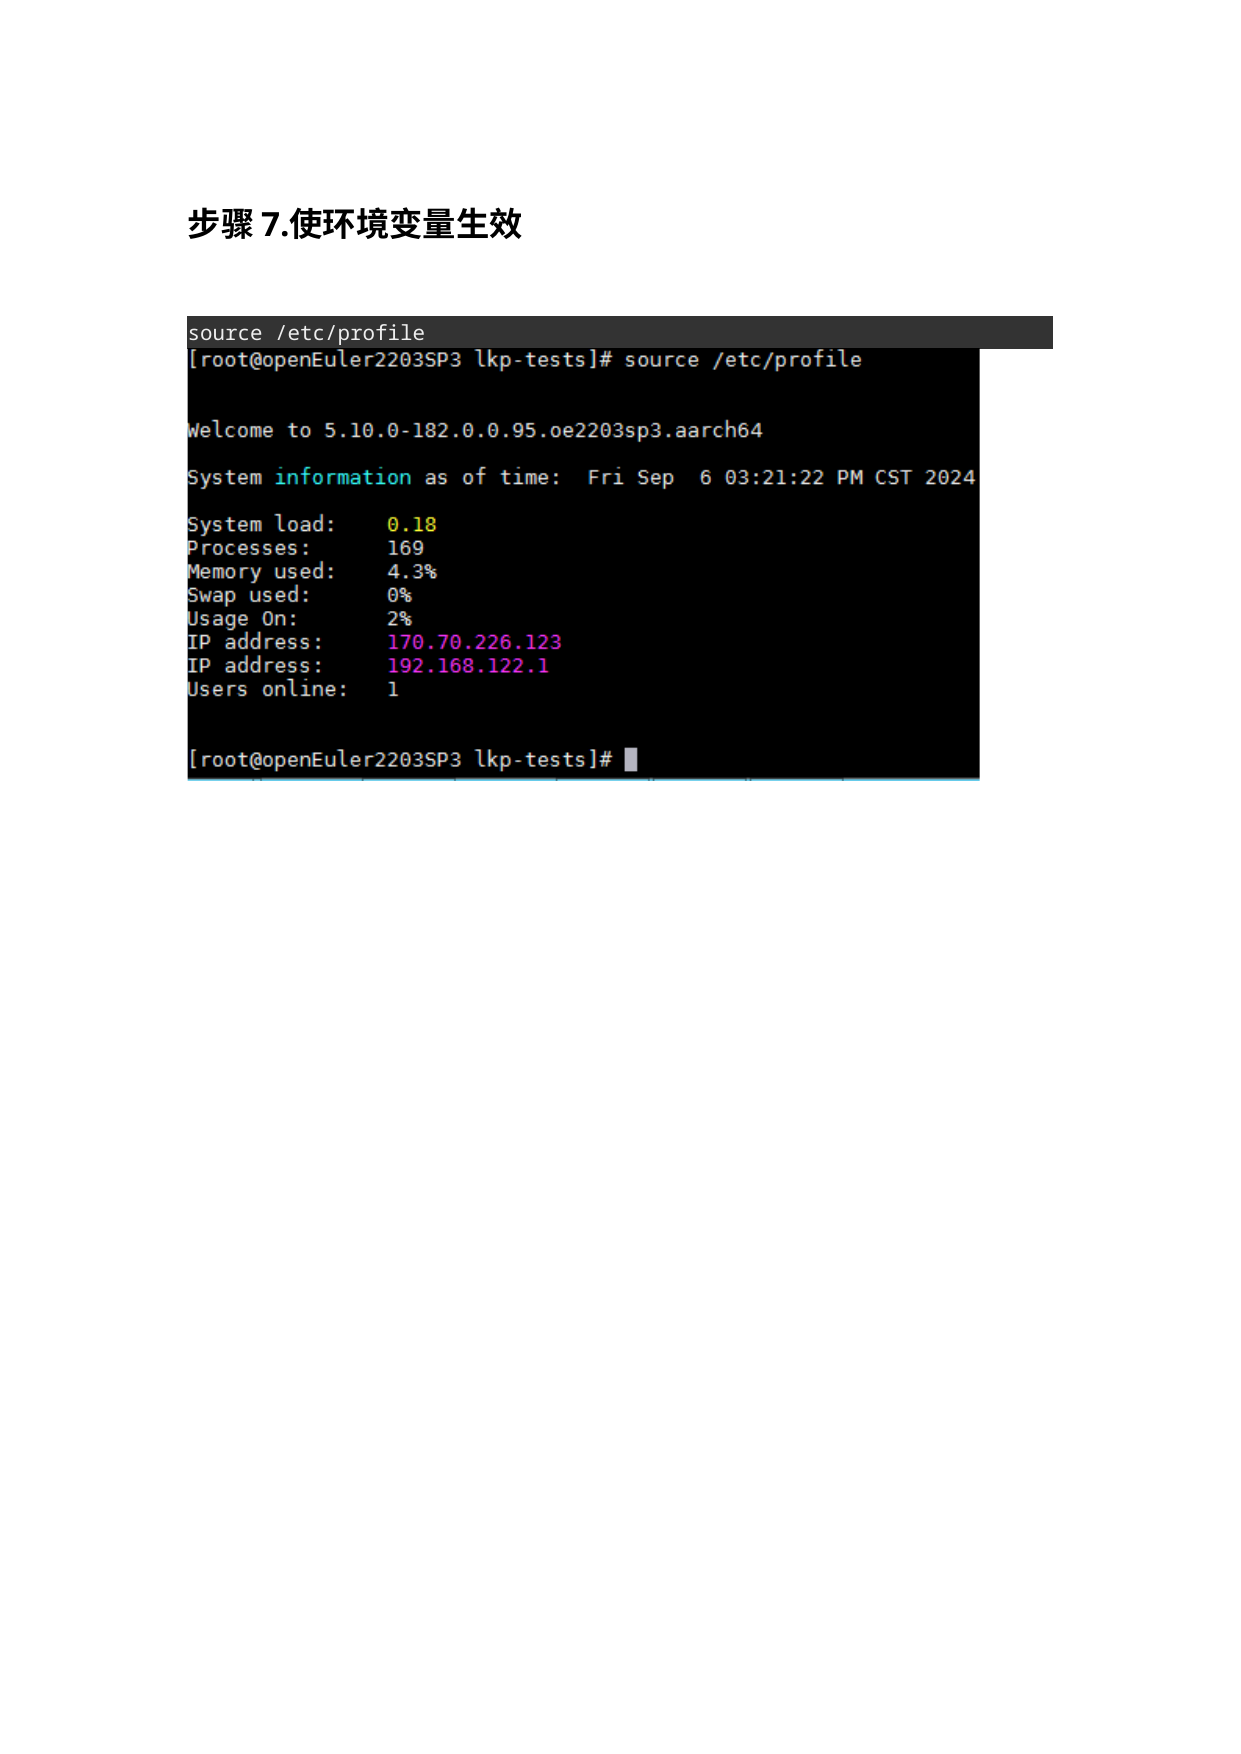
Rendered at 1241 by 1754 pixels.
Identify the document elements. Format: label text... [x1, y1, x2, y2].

text source /etc/profile [187, 316, 1053, 349]
picture [187, 348, 980, 781]
subtitle 步骤7.使环境变量生效 [187, 189, 1053, 254]
